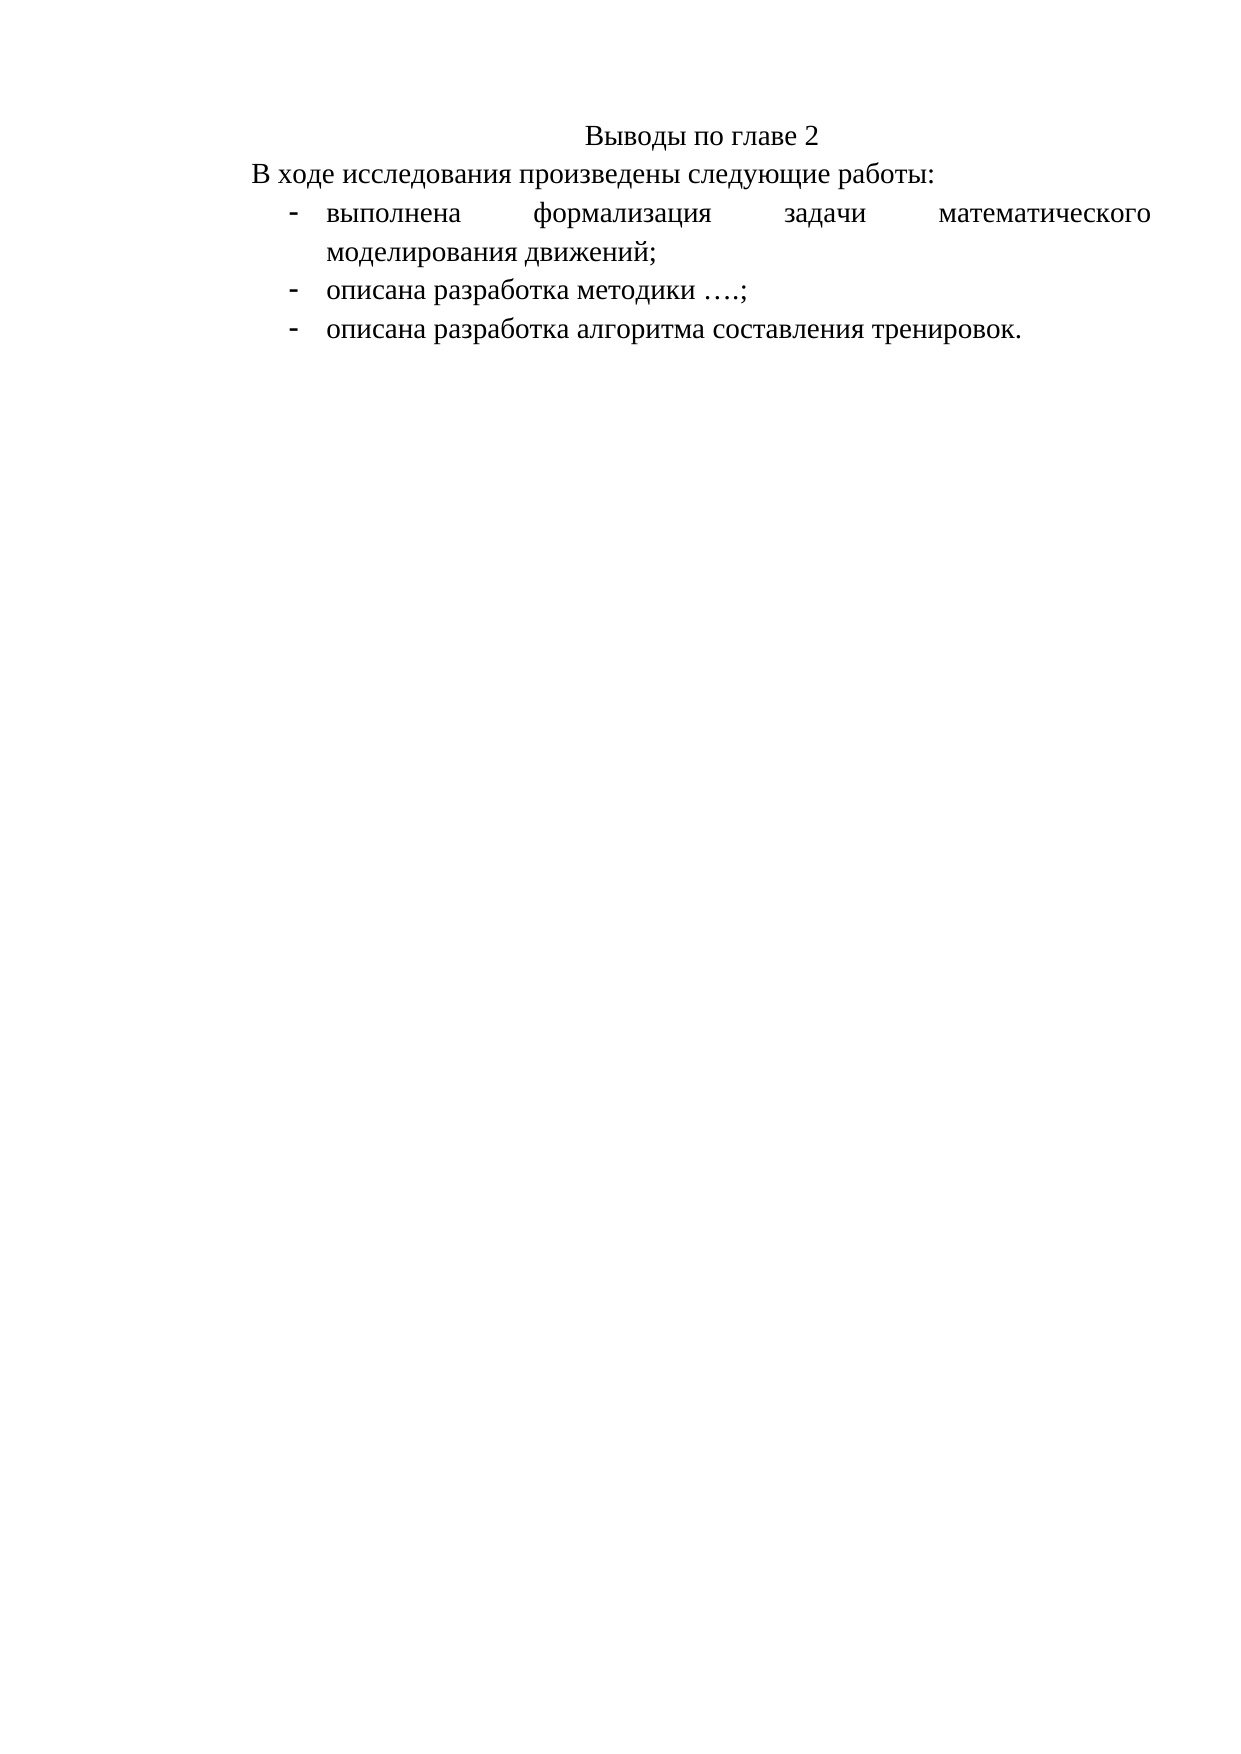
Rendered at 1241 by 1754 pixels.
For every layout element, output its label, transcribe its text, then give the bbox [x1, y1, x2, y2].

list выполнена формализация задачи математического моделирования движений; [288, 195, 1152, 267]
list В ходе исследования произведены следующие работы: [177, 157, 1152, 190]
list описана разработка алгоритма составления тренировок. [288, 311, 1152, 345]
list описана разработка методики ….; [288, 272, 1152, 306]
list Выводы по главе 2 [252, 118, 1152, 152]
